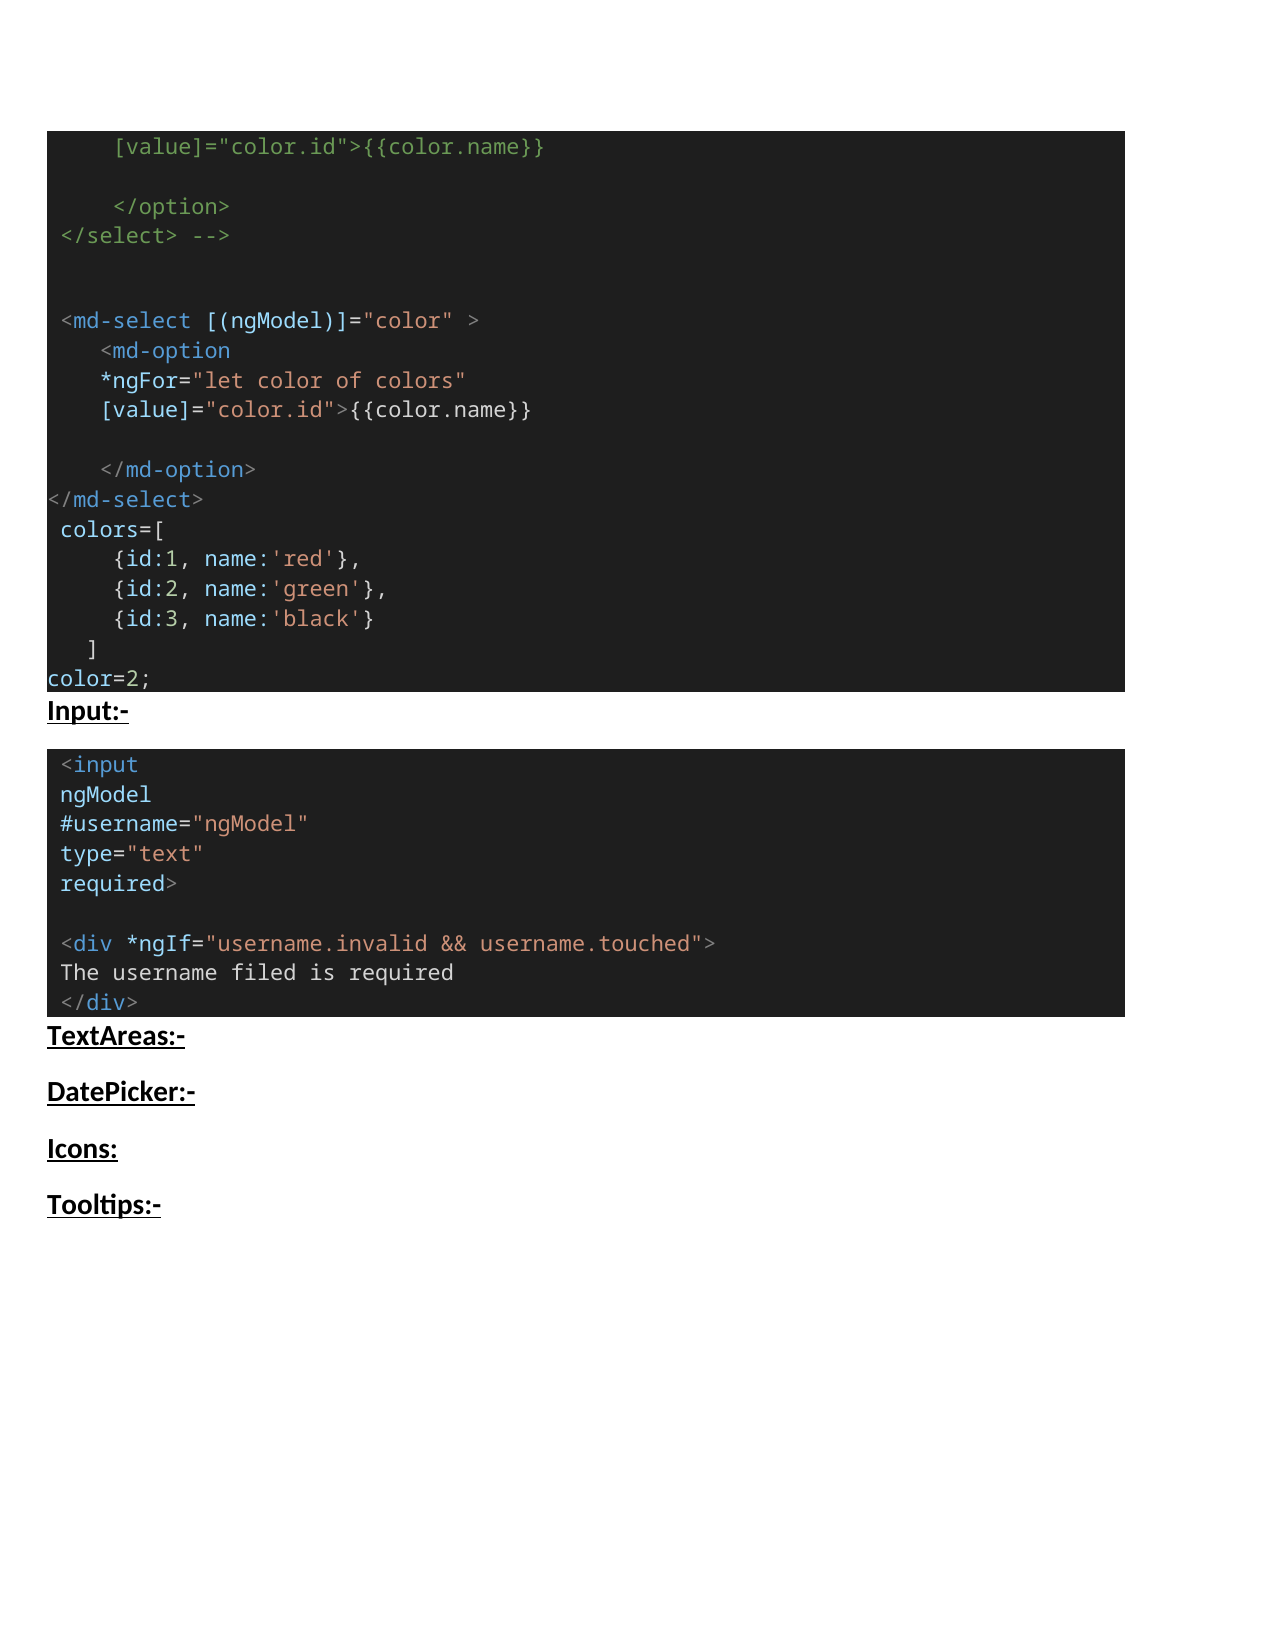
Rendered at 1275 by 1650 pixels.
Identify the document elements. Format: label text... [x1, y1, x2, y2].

text </option> [47, 191, 1125, 220]
text <div *ngIf="username.invalid && username.touched"> [47, 927, 1125, 957]
text {id:3, name:'black'} [47, 603, 1125, 633]
text colors=[ [47, 513, 1125, 543]
text Icons: [47, 1130, 1125, 1165]
text DatePicker:- [47, 1073, 1125, 1109]
text </md-option> [47, 454, 1125, 484]
text Tooltips:- [47, 1186, 1125, 1222]
text </select> --> [47, 220, 1125, 250]
text The username filed is required [47, 957, 1125, 987]
text Input:- [47, 692, 1125, 728]
text color=2; [47, 662, 1125, 692]
text required> [47, 868, 1125, 898]
text [value]="color.id">{{color.name}} [47, 131, 1125, 161]
text ] [47, 633, 1125, 662]
text <md-option [47, 335, 1125, 364]
text *ngFor="let color of colors" [47, 364, 1125, 394]
text </div> [47, 987, 1125, 1017]
text type="text" [47, 838, 1125, 868]
text </md-select> [47, 484, 1125, 513]
text [value]="color.id">{{color.name}} [47, 394, 1125, 424]
text <input [47, 749, 1125, 778]
text TextAreas:- [47, 1017, 1125, 1052]
text {id:1, name:'red'}, [47, 543, 1125, 573]
text #username="ngModel" [47, 808, 1125, 838]
text ngModel [47, 778, 1125, 808]
text {id:2, name:'green'}, [47, 573, 1125, 603]
text <md-select [(ngModel)]="color" > [47, 305, 1125, 335]
